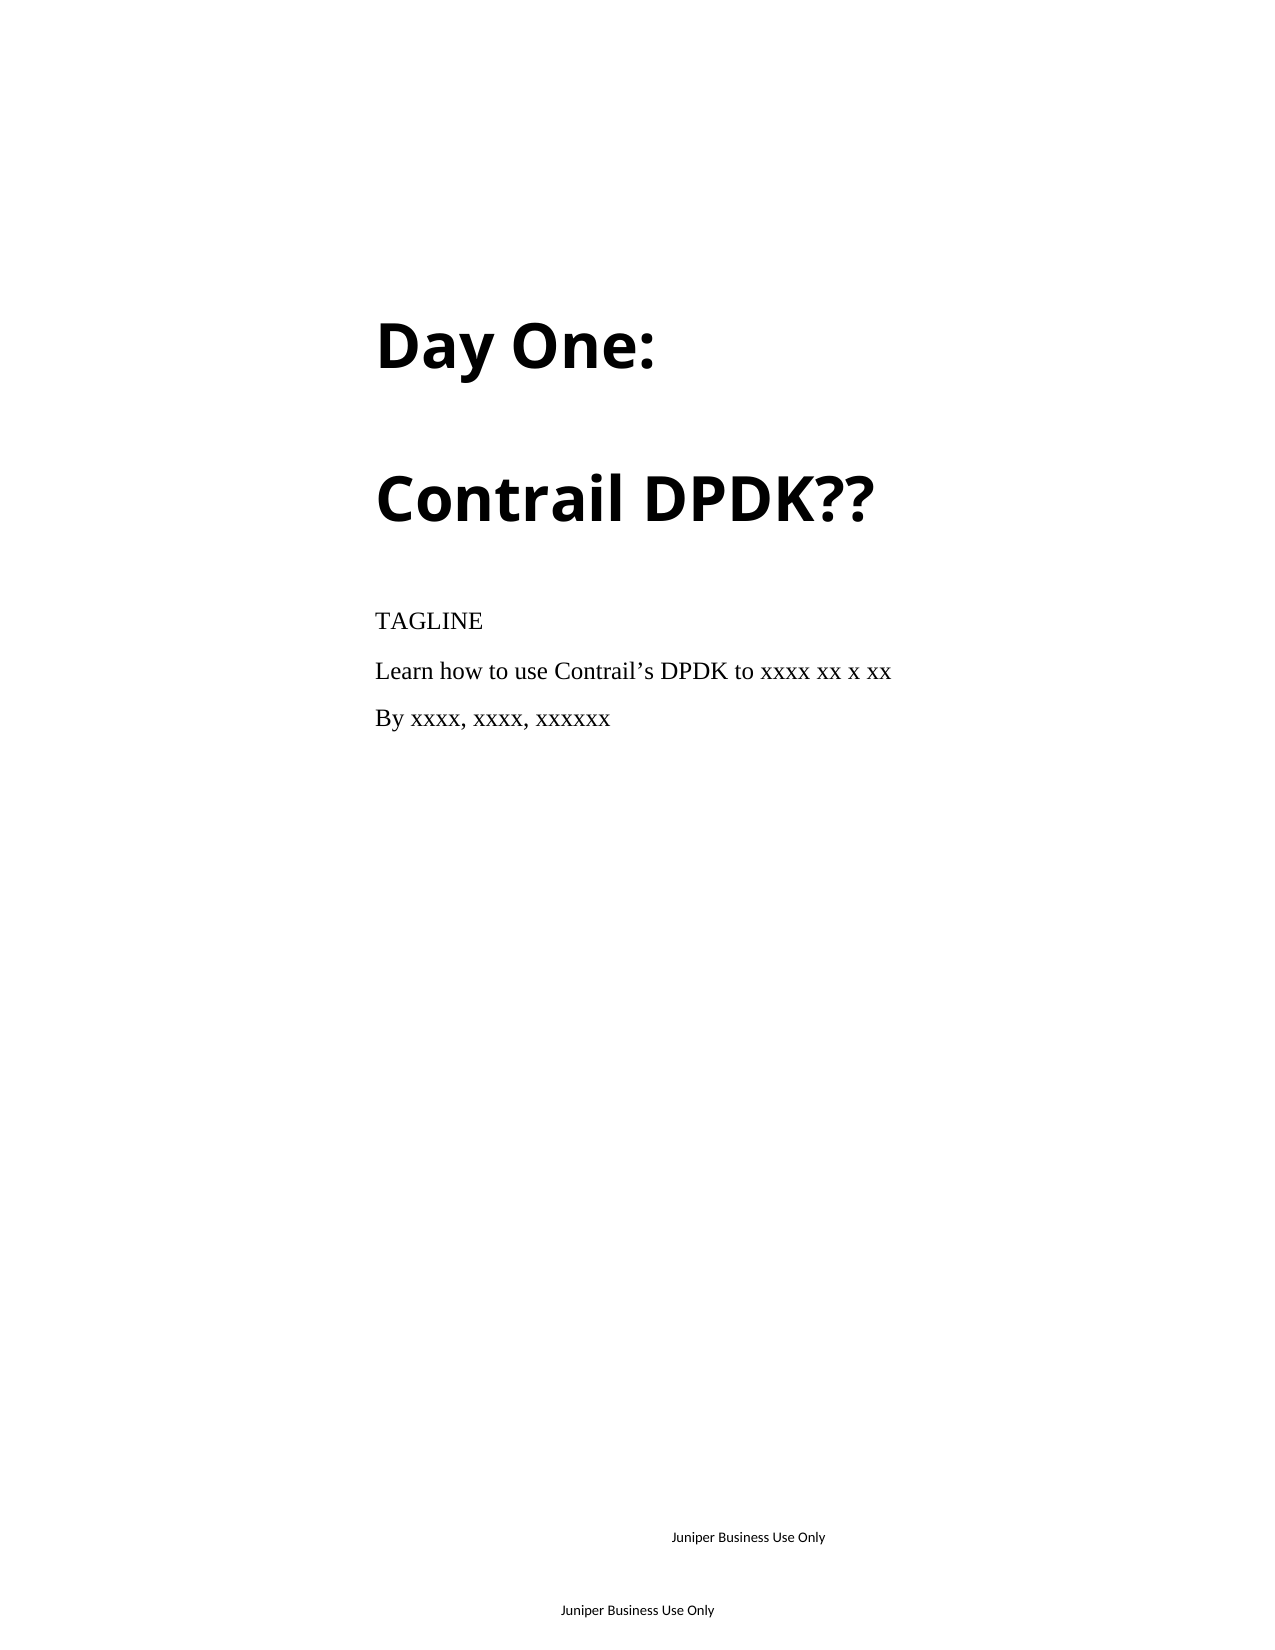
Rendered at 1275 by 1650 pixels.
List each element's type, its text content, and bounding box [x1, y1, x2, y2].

text TAGLINE [375, 606, 1125, 635]
text Contrail DPDK?? [375, 454, 1125, 539]
text Day One: [375, 302, 1125, 387]
text By xxxx, xxxx, xxxxxx [375, 703, 1125, 732]
text Learn how to use Contrail’s DPDK to xxxx xx x xx [375, 656, 1125, 684]
